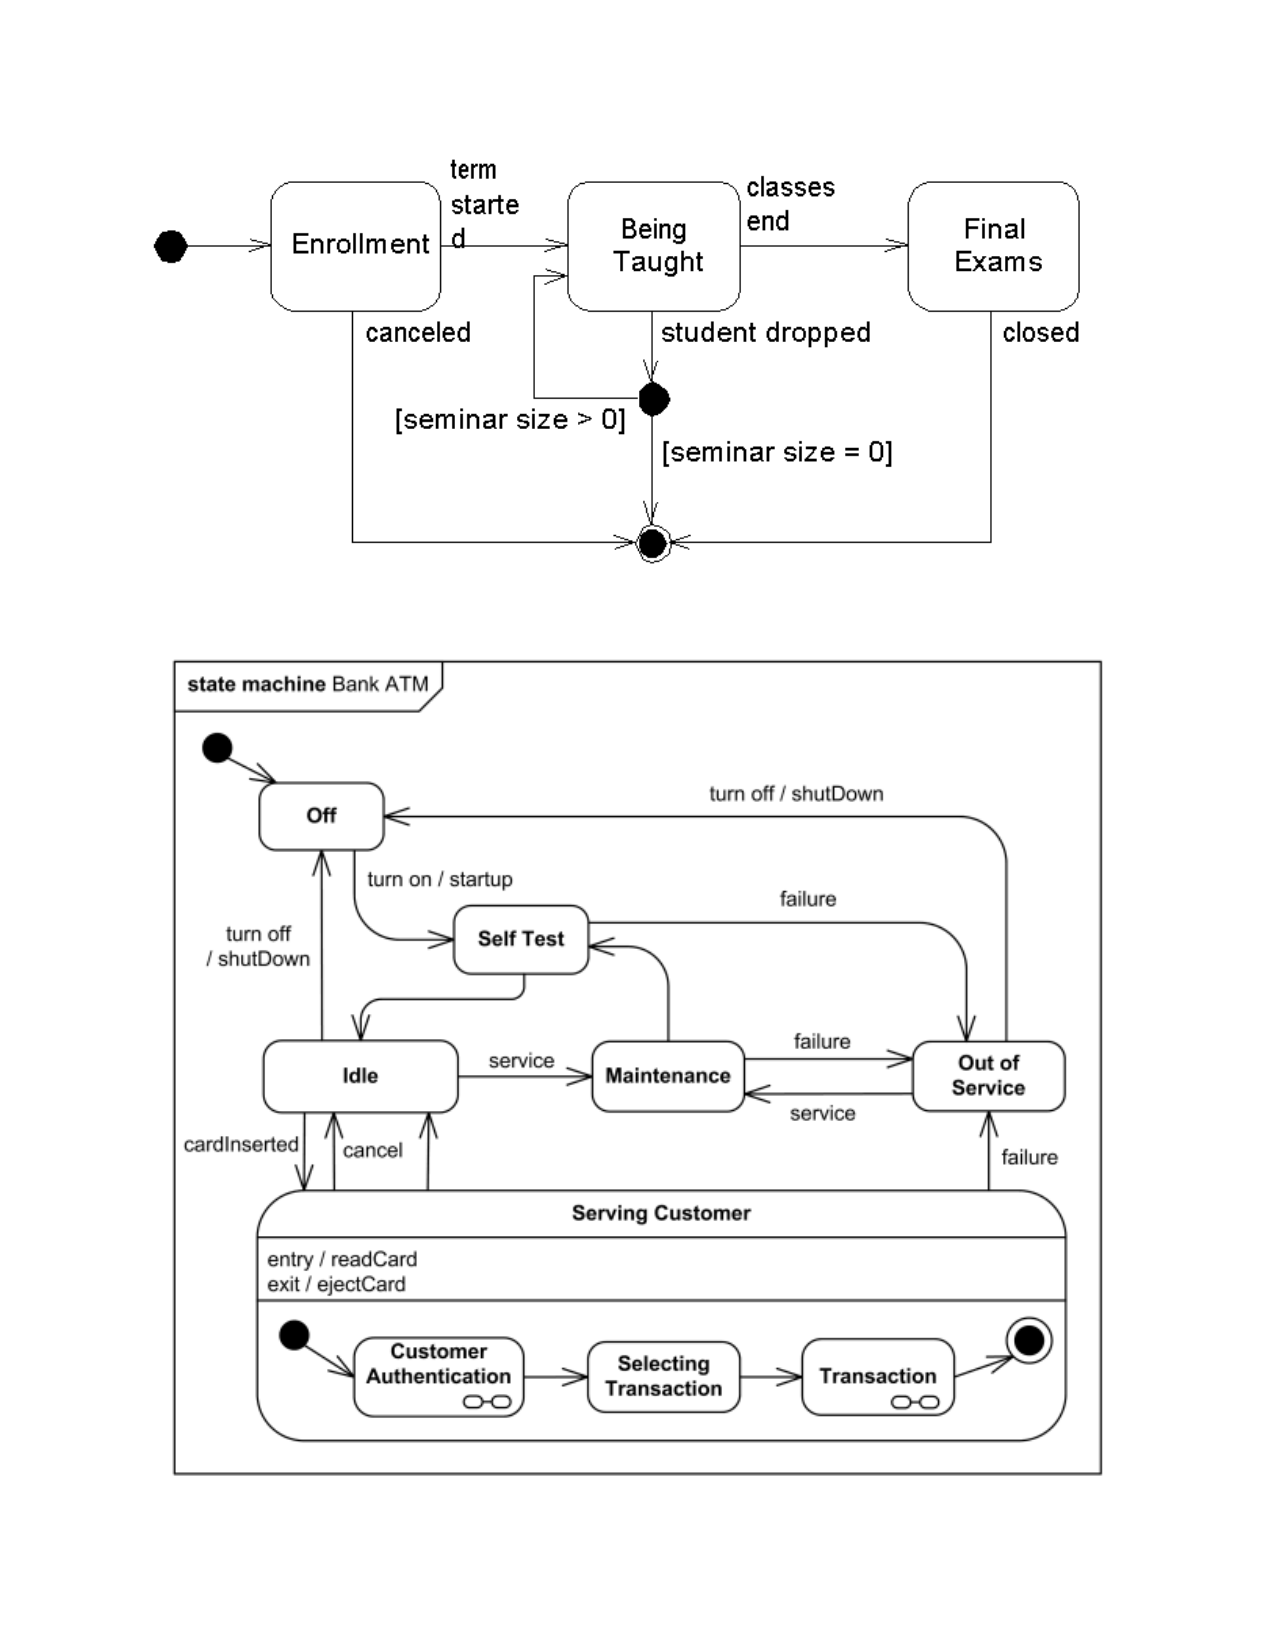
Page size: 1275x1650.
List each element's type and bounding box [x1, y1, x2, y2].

picture [150, 150, 1125, 569]
picture [168, 655, 1107, 1479]
